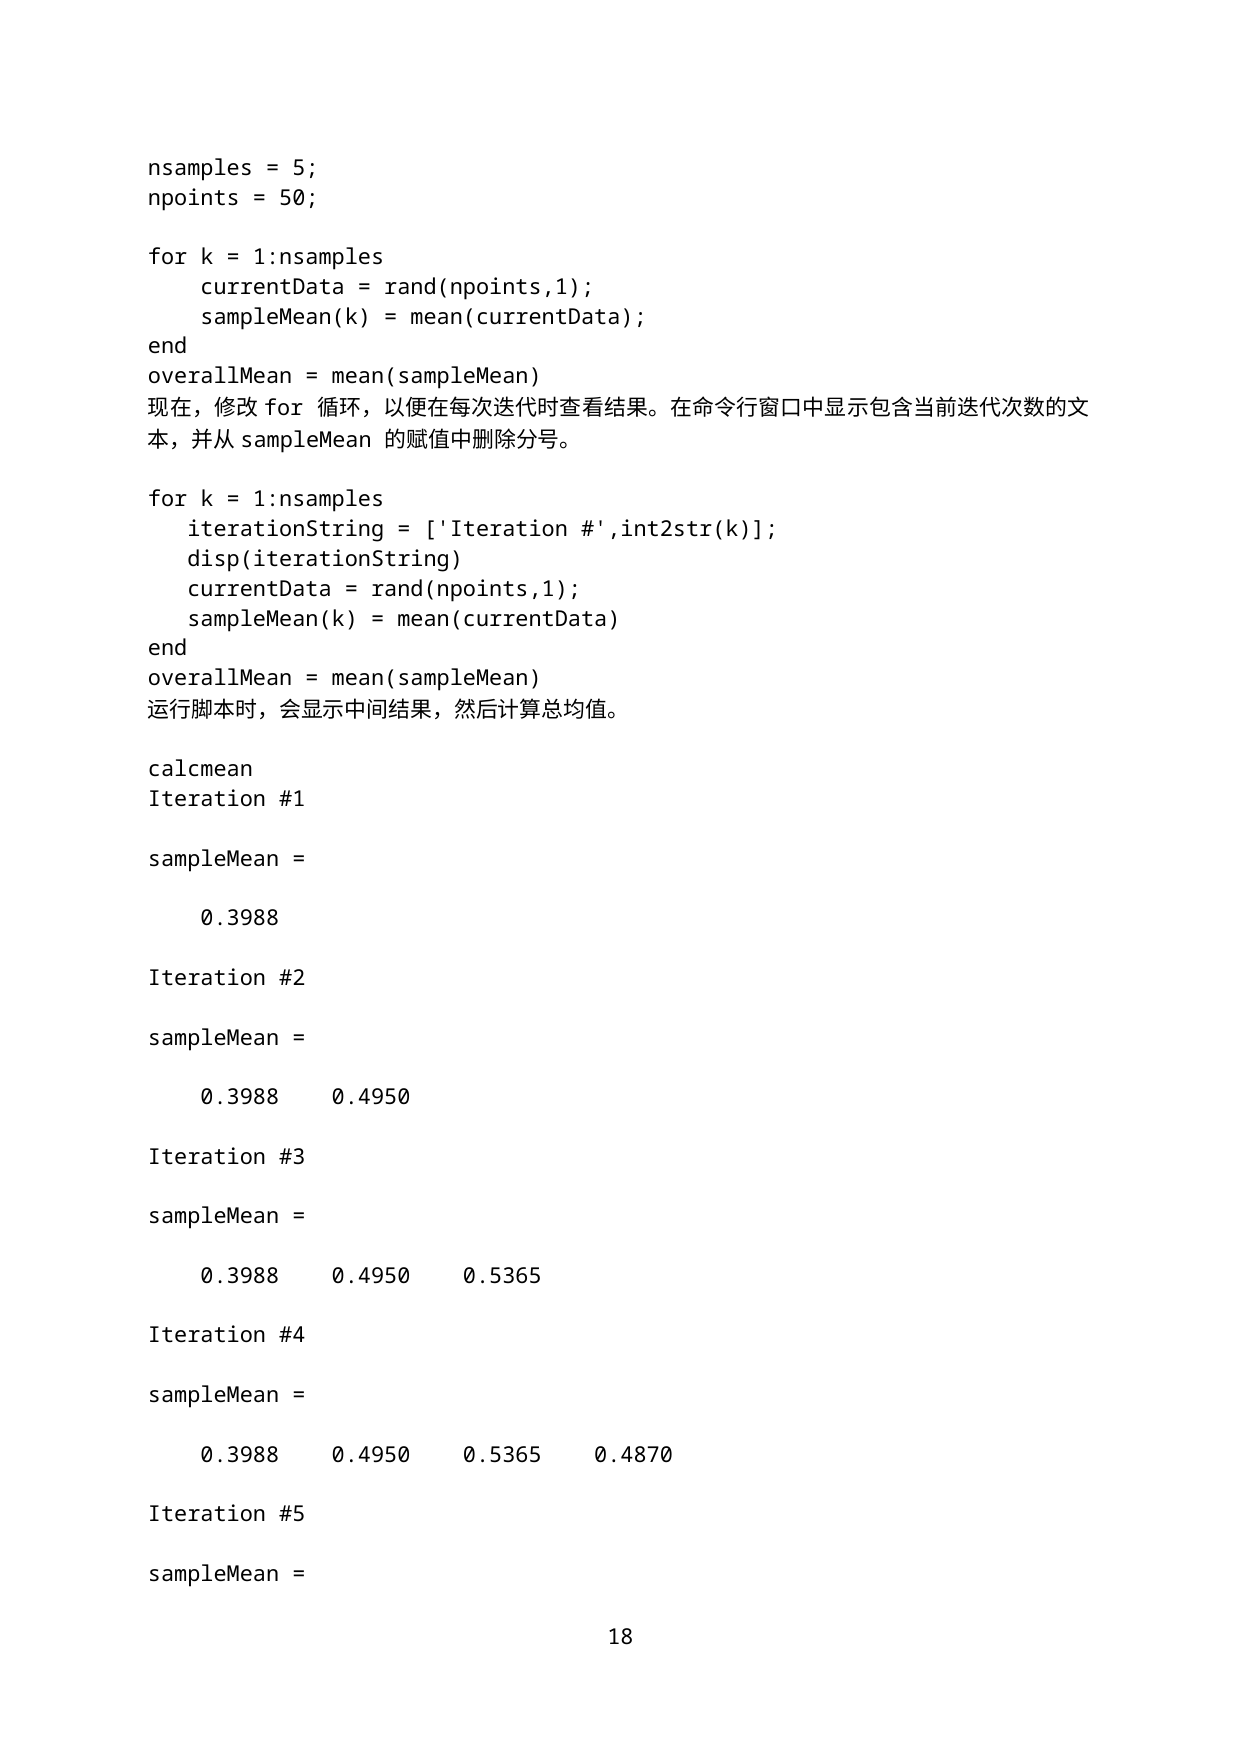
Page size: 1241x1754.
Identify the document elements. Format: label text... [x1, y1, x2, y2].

text npoints = 50; [148, 182, 1092, 211]
text 0.3988 0.4950 0.5365 [148, 1260, 1092, 1290]
text 0.3988 0.4950 0.5365 0.4870 [148, 1439, 1092, 1468]
text end [148, 331, 1092, 360]
text sampleMean = [148, 1200, 1092, 1230]
text 运行脚本时，会显示中间结果，然后计算总均值。 [148, 692, 1092, 724]
text calcmean [148, 753, 1092, 783]
text 0.3988 0.4950 [148, 1081, 1092, 1111]
text iterationString = ['Iteration #',int2str(k)]; [148, 513, 1092, 543]
text overallMean = mean(sampleMean) [148, 360, 1092, 390]
text disp(iterationString) [148, 543, 1092, 573]
text 现在，修改 for 循环，以便在每次迭代时查看结果。在命令行窗口中显示包含当前迭代次数的文本，并从 sampleMean 的赋值中删除分号。 [148, 390, 1092, 454]
text Iteration #2 [148, 962, 1092, 992]
text sampleMean = [148, 1379, 1092, 1409]
text nsamples = 5; [148, 152, 1092, 182]
text 0.3988 [148, 902, 1092, 932]
text overallMean = mean(sampleMean) [148, 662, 1092, 692]
text Iteration #3 [148, 1141, 1092, 1171]
text for k = 1:nsamples [148, 241, 1092, 271]
text end [148, 632, 1092, 662]
text currentData = rand(npoints,1); [148, 573, 1092, 603]
text sampleMean = [148, 843, 1092, 873]
text sampleMean(k) = mean(currentData) [148, 603, 1092, 632]
text Iteration #5 [148, 1498, 1092, 1528]
text sampleMean = [148, 1022, 1092, 1051]
text Iteration #1 [148, 783, 1092, 813]
text sampleMean(k) = mean(currentData); [148, 301, 1092, 331]
text for k = 1:nsamples [148, 483, 1092, 513]
text sampleMean = [148, 1558, 1092, 1588]
text Iteration #4 [148, 1319, 1092, 1349]
text currentData = rand(npoints,1); [148, 271, 1092, 301]
